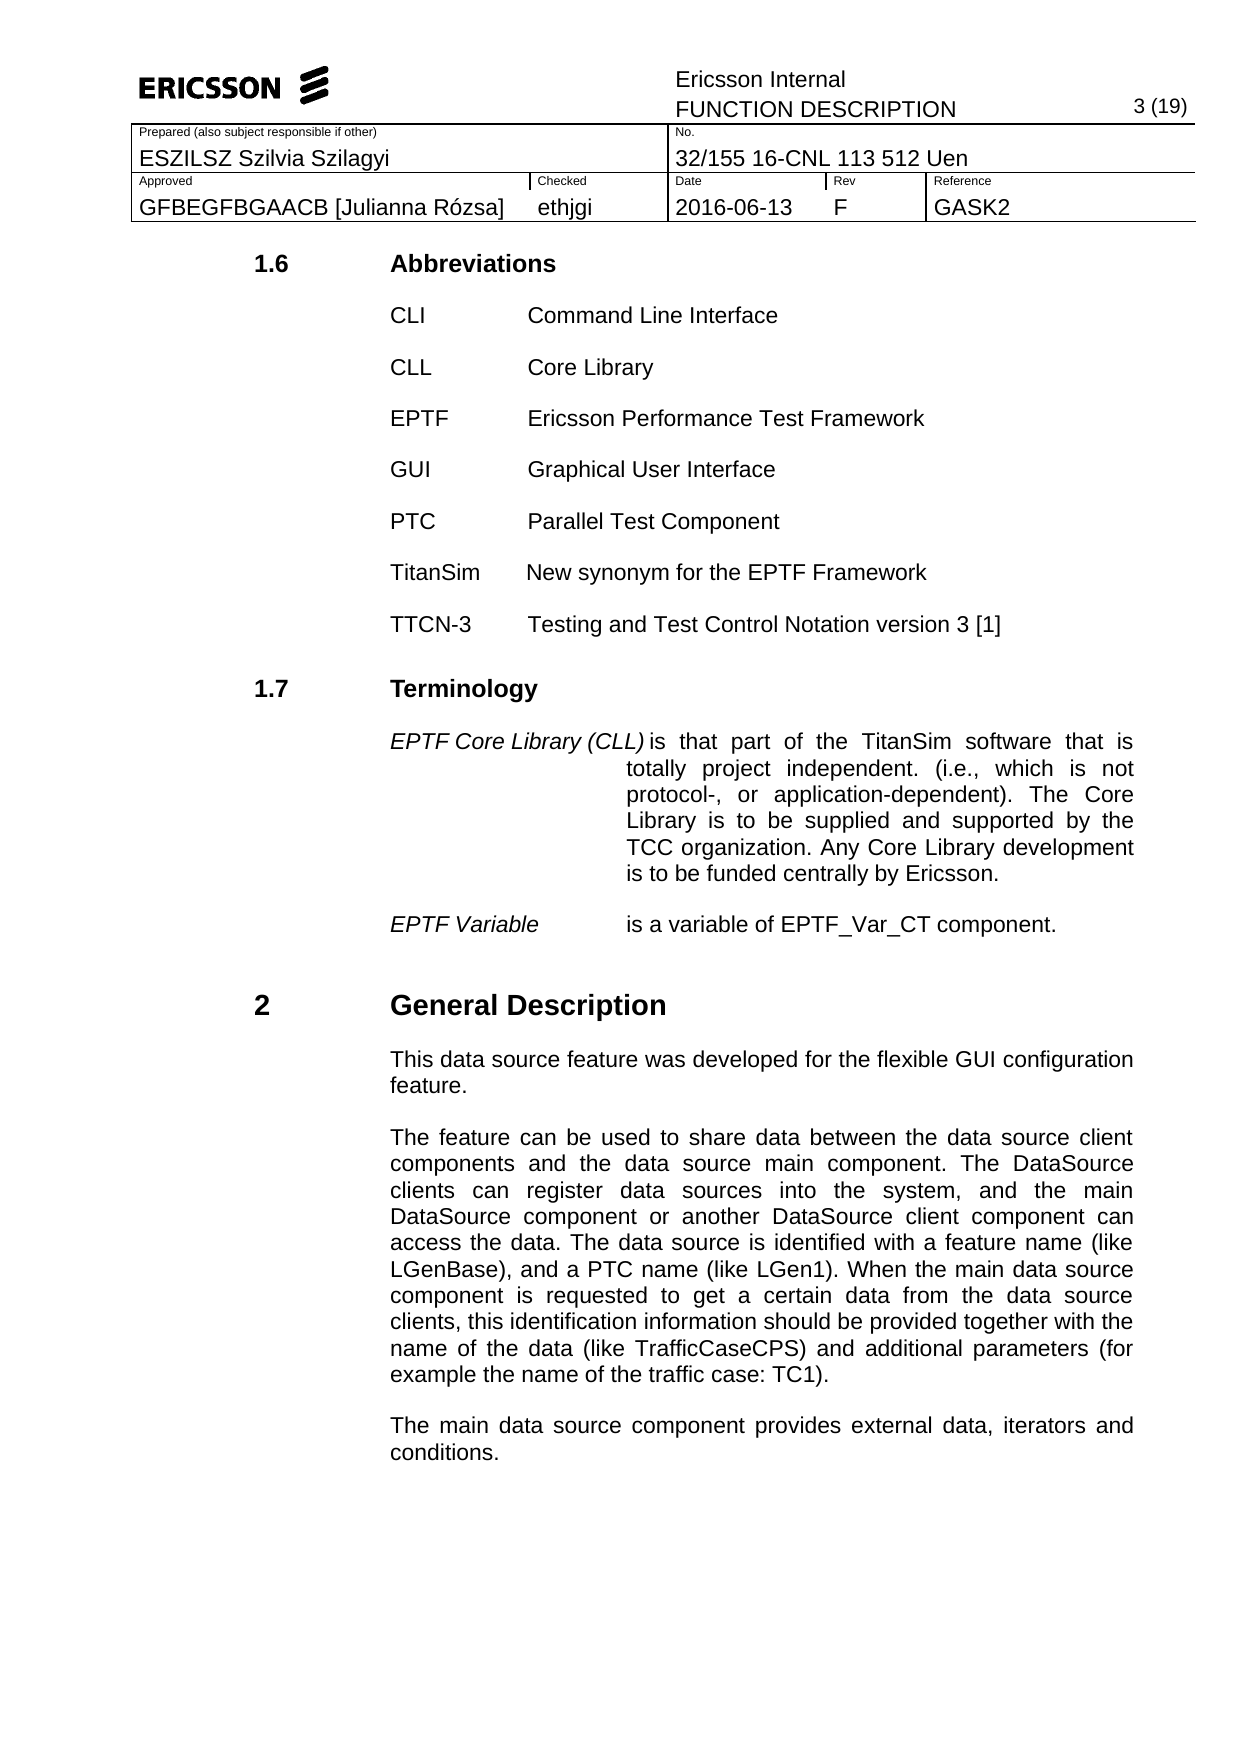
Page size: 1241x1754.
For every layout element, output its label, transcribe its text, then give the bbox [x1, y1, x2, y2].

text This data source feature was developed for the flexible GUI configuration feature. [390, 1046, 1134, 1099]
list EPTF Variable is a variable of EPTF_Var_CT component. [390, 911, 1134, 938]
subtitle Abbreviations [254, 249, 1134, 277]
list EPTF Core Library (CLL) is that part of the TitanSim software that is totally project independent. (i.e., which is not protocol-, or application-dependent). The Core Library is to be supplied and supported by the TCC organization. Any Core Library development is to be funded centrally by Ericsson. [390, 728, 1134, 886]
subtitle General Description [254, 988, 1134, 1021]
text TitanSim New synonym for the EPTF Framework [390, 559, 1134, 586]
list GUI Graphical User Interface [390, 456, 1134, 483]
text CLI Command Line Interface [390, 302, 1134, 329]
text TTCN-3 Testing and Test Control Notation version 3 [1] [390, 611, 1134, 637]
list PTC Parallel Test Component [390, 508, 1134, 534]
text The main data source component provides external data, iterators and conditions. [390, 1412, 1134, 1465]
text The feature can be used to share data between the data source client components and the data source main component. The DataSource clients can register data sources into the system, and the main DataSource component or another DataSource client component can access the data. The data source is identified with a feature name (like LGenBase), and a PTC name (like LGen1). When the main data source component is requested to get a certain data from the data source clients, this identification information should be provided together with the name of the data (like TrafficCaseCPS) and additional parameters (for example the name of the traffic case: TC1). [390, 1124, 1134, 1387]
picture [138, 66, 329, 105]
text CLL Core Library [390, 354, 1134, 380]
subtitle Terminology [254, 674, 1134, 703]
list EPTF Ericsson Performance Test Framework [390, 405, 1134, 431]
